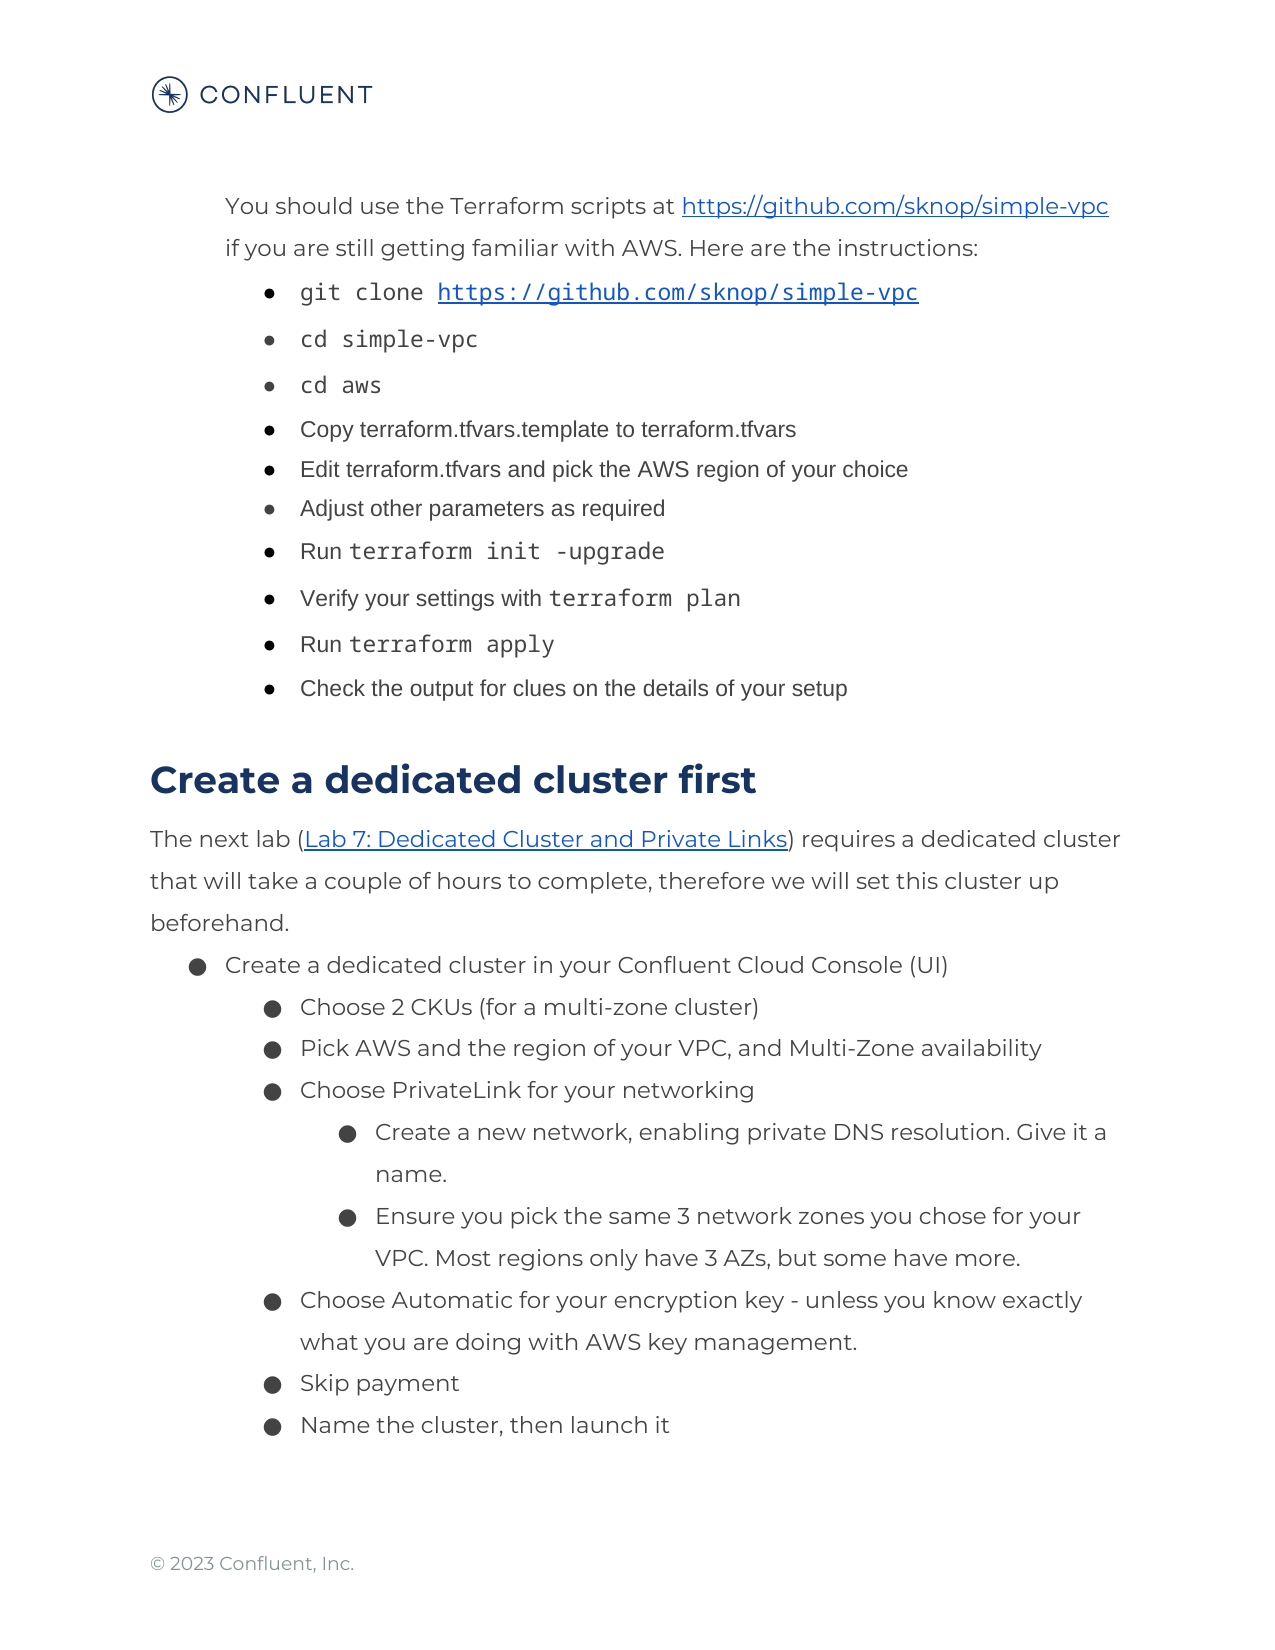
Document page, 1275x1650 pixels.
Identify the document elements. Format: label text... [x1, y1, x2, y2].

text The next lab (Lab 7: Dedicated Cluster and Private Links) requires a dedicated cluster that will take a couple of hours to complete, therefore we will set this cluster up beforehand. [150, 825, 1125, 937]
list Verify your settings with terraform plan [262, 582, 1125, 613]
picture [150, 75, 374, 115]
list Ensure you pick the same 3 network zones you chose for your VPC. Most regions only have 3 AZs, but some have more. [337, 1202, 1125, 1272]
list Choose PrivateLink for your networking [262, 1076, 1125, 1104]
list git clone https://github.com/sknop/simple-vpc [262, 276, 1125, 307]
subtitle Create a dedicated cluster first [150, 757, 1125, 802]
list Run terraform apply [262, 628, 1125, 660]
list Choose 2 CKUs (for a multi-zone cluster) [262, 993, 1125, 1021]
list Skip payment [262, 1369, 1125, 1397]
list Run terraform init -upgrade [262, 535, 1125, 566]
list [187, 150, 1125, 262]
list Choose Automatic for your encryption key - unless you know exactly what you are doing with AWS key management. [262, 1286, 1125, 1356]
list Create a new network, enabling private DNS resolution. Give it a name. [337, 1118, 1125, 1188]
list Check the output for clues on the details of your setup [262, 675, 1125, 702]
list Copy terraform.tfvars.template to terraform.tfvars [262, 416, 1125, 443]
list Edit terraform.tfvars and pick the AWS region of your choice [262, 456, 1125, 482]
list cd aws [262, 369, 1125, 401]
list cd simple-vpc [262, 322, 1125, 354]
list Adjust other parameters as required [262, 495, 1125, 522]
list Pick AWS and the region of your VPC, and Multi-Zone availability [262, 1034, 1125, 1062]
list Name the cluster, then launch it [262, 1411, 1125, 1439]
list Create a dedicated cluster in your Confluent Cloud Console (UI) [187, 951, 1125, 979]
